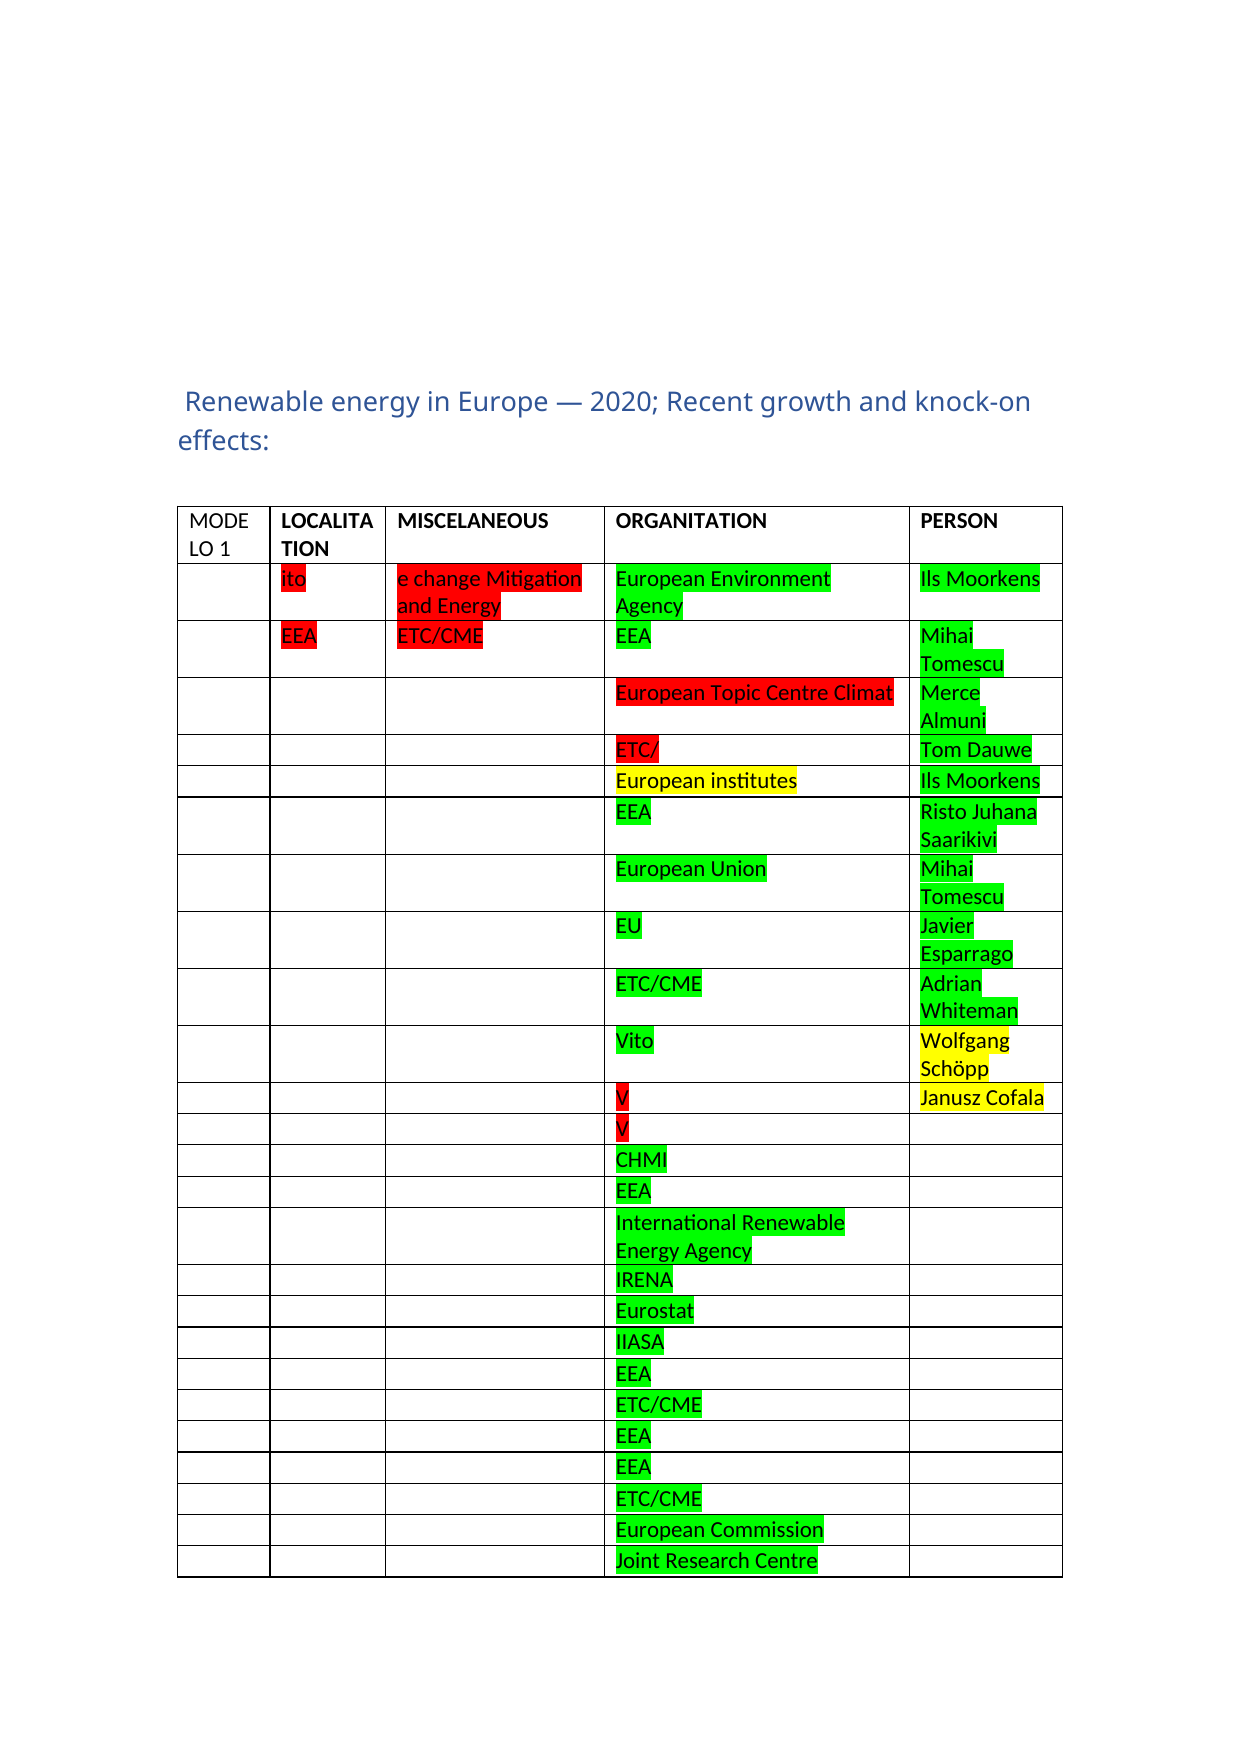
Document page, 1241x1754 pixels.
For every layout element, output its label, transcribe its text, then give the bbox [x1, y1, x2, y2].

table_cell [178, 1296, 269, 1326]
subtitle Renewable energy in Europe — 2020; Recent growth and knock-on effects: [177, 382, 1063, 459]
table_cell [178, 564, 269, 620]
table_cell European Topic Centre Climat [605, 678, 909, 734]
table_cell [910, 1328, 1062, 1358]
table_cell [271, 1515, 385, 1545]
table_cell [178, 969, 269, 1025]
table_cell [386, 1484, 604, 1514]
table_cell [271, 1328, 385, 1358]
table_cell ETC/CME [605, 1390, 909, 1420]
table_cell [271, 969, 385, 1025]
table_cell [386, 766, 604, 796]
table_cell [178, 735, 269, 765]
table_cell [386, 969, 604, 1025]
table_cell [386, 1296, 604, 1326]
table_cell [178, 1026, 269, 1082]
table_cell [271, 1026, 385, 1082]
table_cell [910, 1114, 1062, 1144]
table_cell [271, 1359, 385, 1389]
table_cell [386, 735, 604, 765]
table_cell Mihai Tomescu [910, 855, 1062, 911]
table_cell [178, 1359, 269, 1389]
table_cell [271, 735, 385, 765]
table_cell EEA [605, 1453, 909, 1483]
table_cell Vito [605, 1026, 909, 1082]
table_cell [178, 1328, 269, 1358]
table_cell European Union [605, 855, 909, 911]
table_header ORGANITATION [605, 507, 909, 563]
table_cell [178, 1208, 269, 1264]
table_cell Javier Esparrago [910, 912, 1062, 968]
table_cell [271, 1296, 385, 1326]
table_cell [386, 1145, 604, 1176]
table_cell [910, 1546, 1062, 1576]
table_cell Mihai Tomescu [973, 621, 1062, 677]
table_cell [271, 1177, 385, 1207]
table_cell [386, 855, 604, 911]
table_cell Adrian Whiteman [982, 969, 1062, 1025]
table_header MISCELANEOUS [386, 507, 604, 563]
table_cell [178, 1421, 269, 1451]
table_cell [910, 1359, 1062, 1389]
table_cell Merce Almuni [980, 678, 1062, 734]
table_cell IIASA [605, 1328, 909, 1358]
table_cell [386, 1515, 604, 1545]
table_cell [178, 766, 269, 796]
table_cell European Commission [605, 1515, 909, 1545]
table_cell V [605, 1083, 909, 1113]
table_cell [386, 1359, 604, 1389]
table_cell [910, 1484, 1062, 1514]
table_cell European Environment Agency [683, 564, 909, 620]
table_cell ETC/CME [605, 1484, 909, 1514]
table_cell [271, 1453, 385, 1483]
table_cell [178, 798, 269, 853]
table_cell CHMI [605, 1145, 909, 1176]
table_cell [178, 1515, 269, 1545]
table_cell [271, 1390, 385, 1420]
table_cell Janusz Cofala [910, 1083, 1062, 1113]
table_cell ito [271, 564, 385, 620]
table_cell Ils Moorkens [910, 564, 1062, 620]
table_cell [386, 1421, 604, 1451]
table_cell Tom Dauwe [910, 735, 1062, 765]
table_cell [178, 855, 269, 911]
table_cell EEA [605, 798, 909, 853]
table_cell [386, 1546, 604, 1576]
table_cell [271, 798, 385, 853]
table_cell Risto Juhana Saarikivi [997, 798, 1062, 853]
table_cell ETC/CME [386, 621, 604, 677]
table_cell Wolfgang Schöpp [989, 1026, 1062, 1082]
table_cell [271, 1265, 385, 1295]
table_cell Ils Moorkens [910, 766, 1062, 796]
table_cell [910, 1265, 1062, 1295]
table_cell [178, 1265, 269, 1295]
table_cell [910, 1421, 1062, 1451]
table_cell [386, 1453, 604, 1483]
table_cell [178, 1145, 269, 1176]
table_cell [386, 1390, 604, 1420]
table_cell V [605, 1114, 909, 1144]
table_cell [178, 1453, 269, 1483]
table_cell [386, 678, 604, 734]
table_cell [386, 1265, 604, 1295]
table_cell European institutes [605, 766, 909, 796]
table_cell [271, 1083, 385, 1113]
table_cell [271, 1546, 385, 1576]
table_cell EEA [605, 1359, 909, 1389]
table_cell [386, 912, 604, 968]
table_header PERSON [910, 507, 1062, 563]
table_cell [910, 1390, 1062, 1420]
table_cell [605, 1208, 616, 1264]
table_cell EU [605, 912, 909, 968]
table_cell [178, 1484, 269, 1514]
table_cell IRENA [605, 1265, 909, 1295]
table_cell Joint Research Centre [605, 1546, 909, 1576]
table_cell International Renewable Energy Agency [752, 1208, 909, 1264]
table_header LOCALITATION [271, 507, 385, 563]
table_cell [910, 1453, 1062, 1483]
table_cell [386, 1328, 604, 1358]
table_cell EEA [605, 1421, 909, 1451]
table_cell [271, 855, 385, 911]
table_cell [910, 1145, 1062, 1176]
table_cell [271, 912, 385, 968]
table_cell [386, 1177, 604, 1207]
table_cell [271, 1484, 385, 1514]
table_cell [271, 1421, 385, 1451]
table_cell [386, 798, 604, 853]
table_cell Eurostat [605, 1296, 909, 1326]
table_header MODELO 1 [178, 507, 269, 563]
table_cell [178, 1114, 269, 1144]
table_cell [178, 1177, 269, 1207]
table_cell [386, 1083, 604, 1113]
table_cell [178, 1083, 269, 1113]
table_cell [910, 1296, 1062, 1326]
table_cell [271, 678, 385, 734]
table_cell [271, 1114, 385, 1144]
table_cell [910, 1177, 1062, 1207]
table_cell [386, 1208, 604, 1264]
table_cell EEA [271, 621, 385, 677]
table_cell [910, 1208, 1062, 1264]
table_cell [271, 1145, 385, 1176]
table_cell ETC/CME [605, 969, 909, 1025]
table_cell [910, 1515, 1062, 1545]
table_cell [178, 912, 269, 968]
table_cell [178, 1546, 269, 1576]
table_cell ETC/ [605, 735, 909, 765]
table_cell [178, 621, 269, 677]
table_cell e change Mitigation and Energy [501, 564, 604, 620]
table_cell EEA [605, 1177, 909, 1207]
table_cell EEA [605, 621, 909, 677]
table_cell [178, 678, 269, 734]
table_cell [386, 1026, 604, 1082]
table_cell [271, 1208, 385, 1264]
table_cell [178, 1390, 269, 1420]
table_cell [271, 766, 385, 796]
table_cell [386, 1114, 604, 1144]
